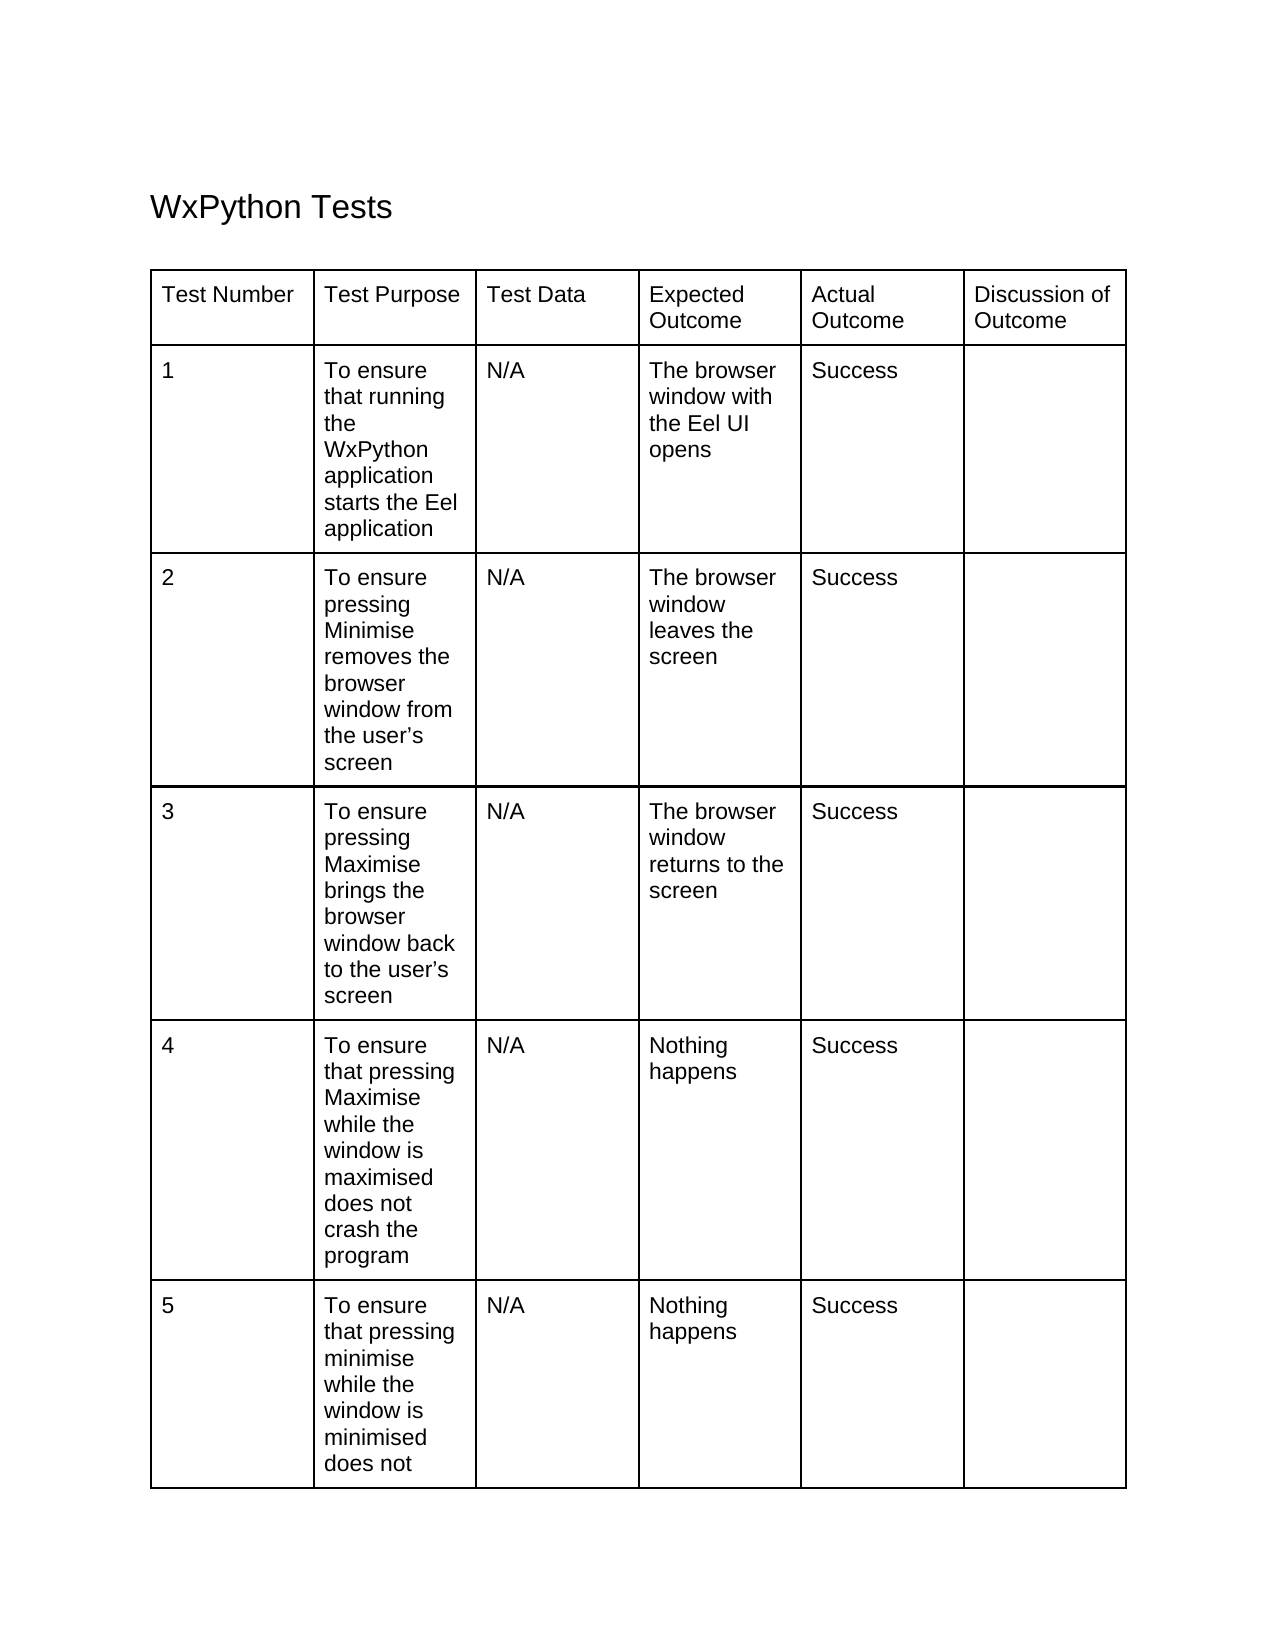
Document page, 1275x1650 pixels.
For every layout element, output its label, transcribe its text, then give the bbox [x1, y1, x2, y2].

table_cell To ensure that pressing Maximise while the window is maximised does not crash the program [315, 1021, 475, 1279]
table_cell To ensure pressing Minimise removes the browser window from the user’s screen [315, 554, 475, 785]
table_cell Success [802, 1281, 963, 1487]
table_cell [965, 1281, 1125, 1487]
table_cell 3 [152, 788, 313, 1019]
table_cell N/A [477, 554, 638, 785]
table_header Test Data [477, 271, 638, 344]
table_header Test Purpose [315, 271, 475, 344]
table_header Test Number [152, 271, 313, 344]
table_cell 2 [152, 554, 313, 785]
table_header Actual Outcome [802, 271, 963, 344]
table_cell [965, 788, 1125, 1019]
table_cell The browser window with the Eel UI opens [640, 346, 800, 552]
table_cell N/A [477, 1281, 638, 1487]
table_cell To ensure pressing Maximise brings the browser window back to the user’s screen [315, 788, 475, 1019]
table_cell [965, 1021, 1125, 1279]
table_cell N/A [477, 788, 638, 1019]
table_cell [315, 1281, 475, 1487]
table_cell Nothing happens [640, 1021, 800, 1279]
table_cell 1 [152, 346, 313, 552]
subtitle WxPython Tests [150, 187, 1125, 226]
table_cell To ensure that running the WxPython application starts the Eel application [315, 346, 475, 552]
table_header Expected Outcome [640, 271, 800, 344]
table_cell Nothing happens [640, 1281, 800, 1487]
table_cell The browser window returns to the screen [640, 788, 800, 1019]
table_header Discussion of Outcome [965, 271, 1125, 344]
table_cell Success [802, 554, 963, 785]
table_cell Success [802, 788, 963, 1019]
table_cell [965, 554, 1125, 785]
table_cell N/A [477, 1021, 638, 1279]
table_cell 4 [152, 1021, 313, 1279]
table_cell The browser window leaves the screen [640, 554, 800, 785]
table_cell [965, 346, 1125, 552]
table_cell Success [802, 1021, 963, 1279]
table_cell Success [802, 346, 963, 552]
table_cell N/A [477, 346, 638, 552]
table_cell 5 [152, 1281, 313, 1487]
